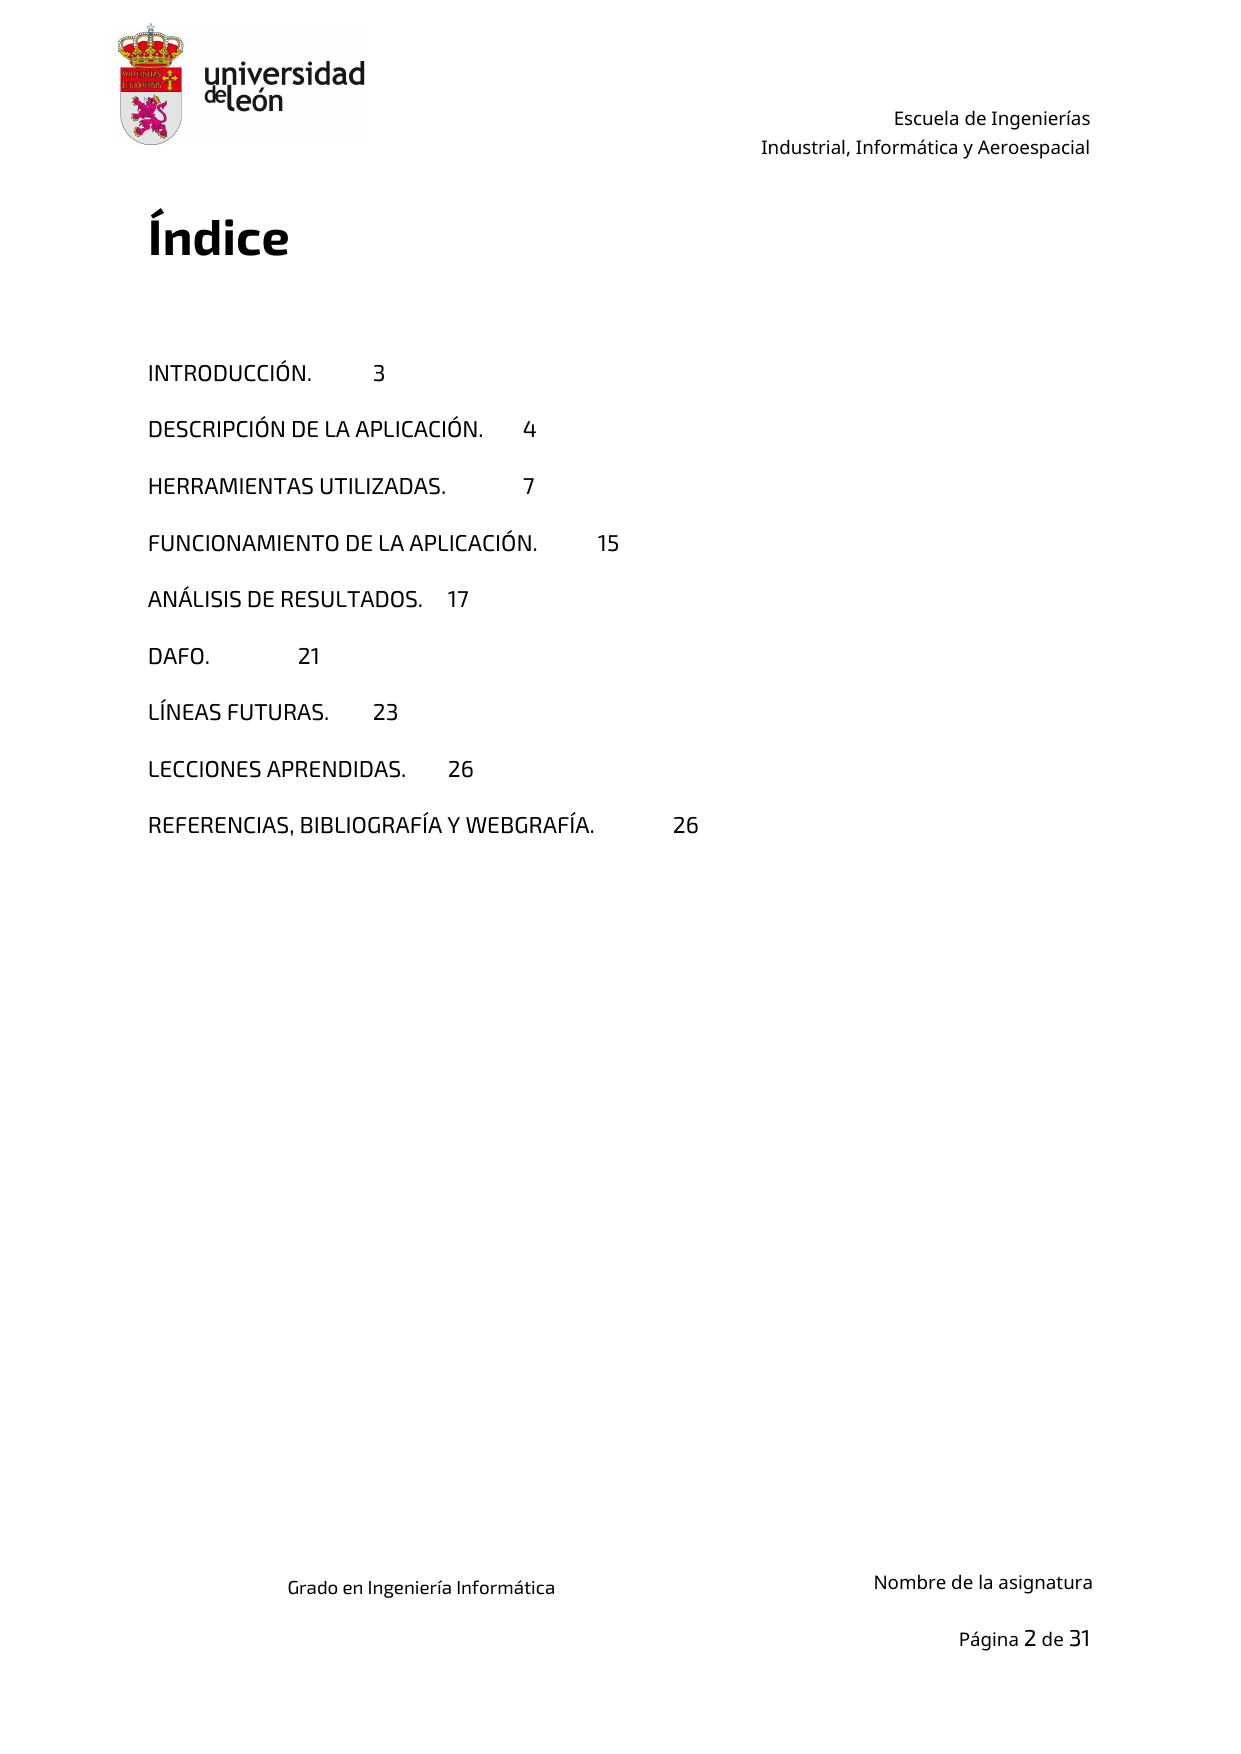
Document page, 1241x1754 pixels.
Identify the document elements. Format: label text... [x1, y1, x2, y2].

text LÍNEAS FUTURAS. 23 [148, 698, 1090, 725]
text HERRAMIENTAS UTILIZADAS. 7 [148, 471, 1090, 499]
text REFERENCIAS, BIBLIOGRAFÍA Y WEBGRAFÍA. 26 [148, 811, 1090, 838]
text DESCRIPCIÓN DE LA APLICACIÓN. 4 [148, 415, 1090, 442]
text DAFO. 21 [148, 641, 1090, 669]
picture [117, 23, 365, 146]
text ANÁLISIS DE RESULTADOS. 17 [148, 584, 1090, 612]
text Índice [148, 206, 1090, 266]
text FUNCIONAMIENTO DE LA APLICACIÓN. 15 [148, 528, 1090, 556]
text LECCIONES APRENDIDAS. 26 [148, 754, 1090, 782]
text INTRODUCCIÓN. 3 [148, 358, 1090, 386]
